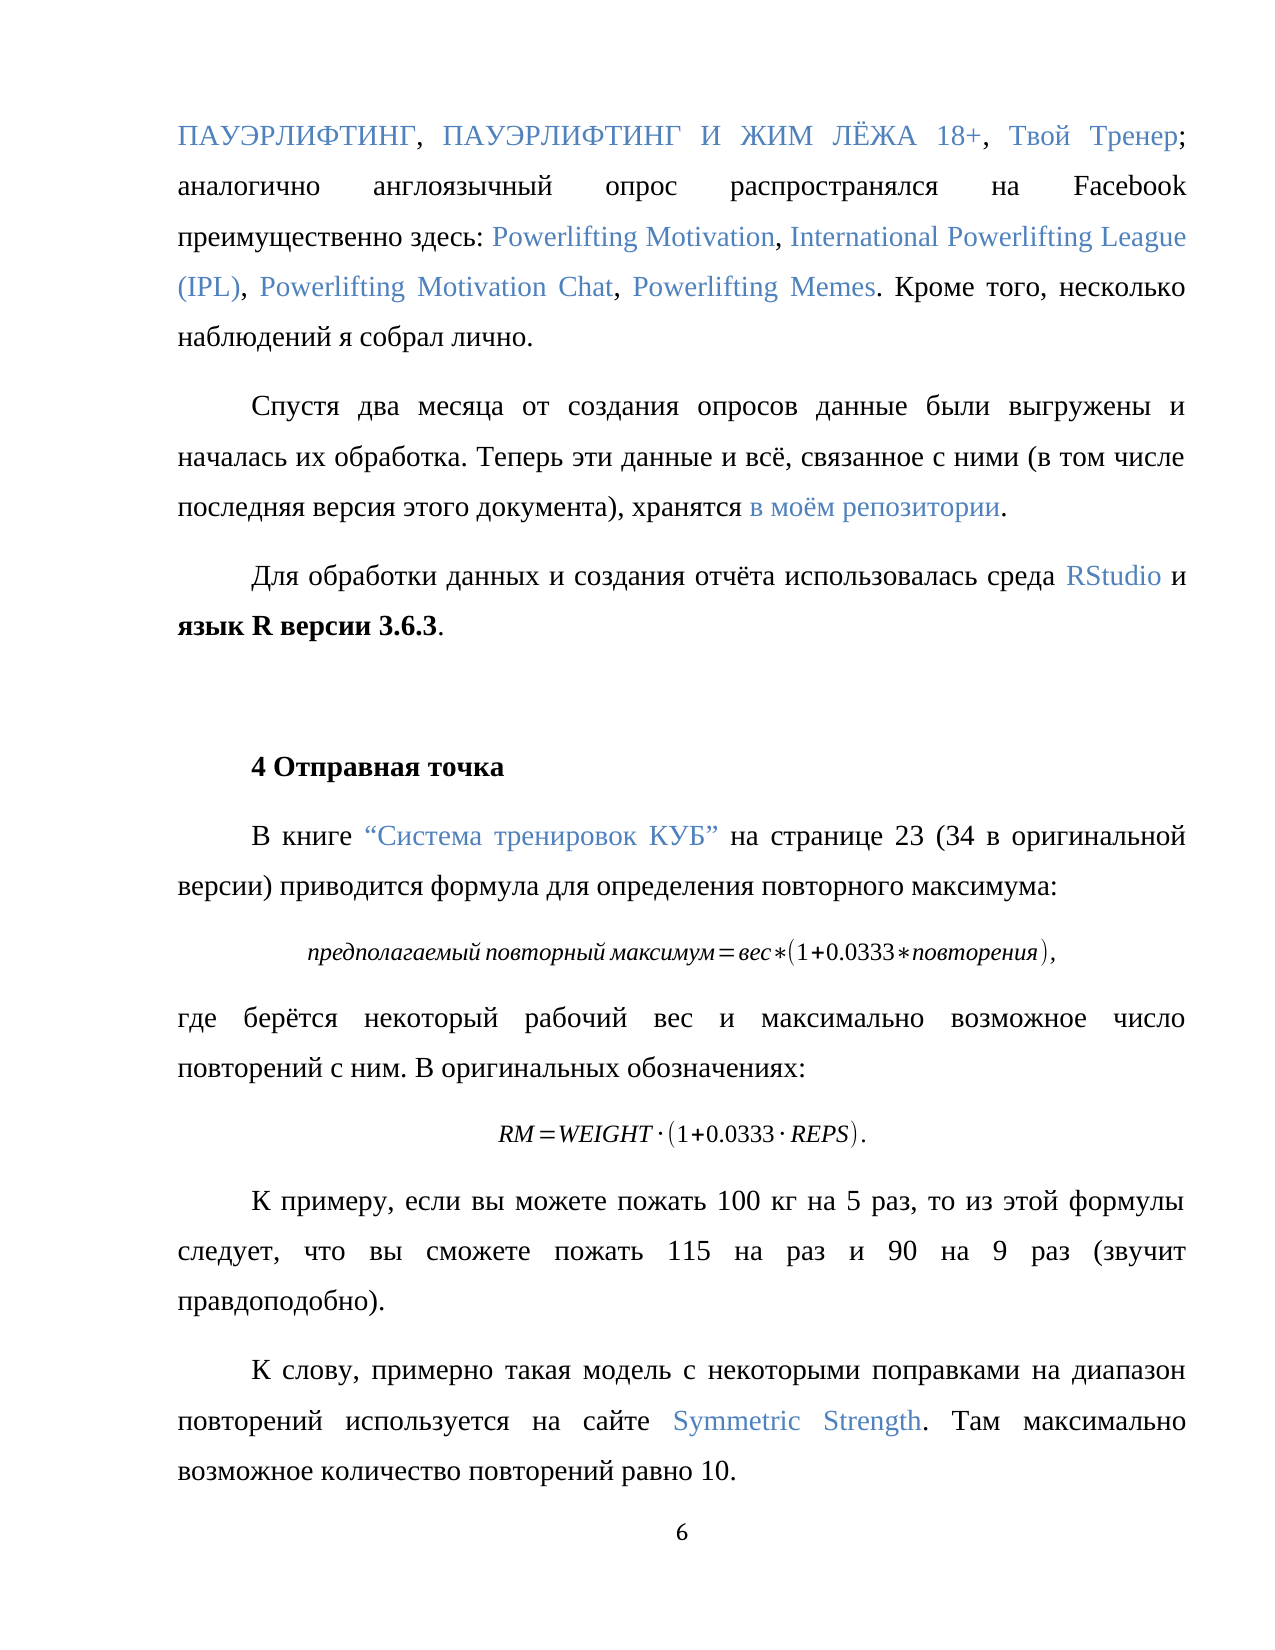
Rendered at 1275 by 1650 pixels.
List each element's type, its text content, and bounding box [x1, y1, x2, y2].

text где берётся некоторый рабочий вес и максимально возможное число повторений с ним. В оригинальных обозначениях: [177, 1000, 1186, 1084]
text К примеру, если вы можете пожать 100 кг на 5 раз, то из этой формулы следует, что вы сможете пожать 115 на раз и 90 на 9 раз (звучит правдоподобно). [177, 1183, 1186, 1317]
subtitle 4 Отправная точка [177, 749, 1186, 782]
text К слову, примерно такая модель с некоторыми поправками на диапазон повторений используется на сайте Symmetric Strength. Там максимально возможное количество повторений равно 10. [177, 1352, 1186, 1487]
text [177, 118, 1186, 353]
text Спустя два месяца от создания опросов данные были выгружены и началась их обработка. Теперь эти данные и всё, связанное с ними (в том числе последняя версия этого документа), хранятся в моём репозитории. [177, 388, 1186, 523]
text В книге “Система тренировок КУБ” на странице 23 (34 в оригинальной версии) приводится формула для определения повторного максимума: [177, 818, 1186, 902]
text Для обработки данных и создания отчёта использовалась среда RStudio и язык R версии 3.6.3. [177, 558, 1186, 642]
